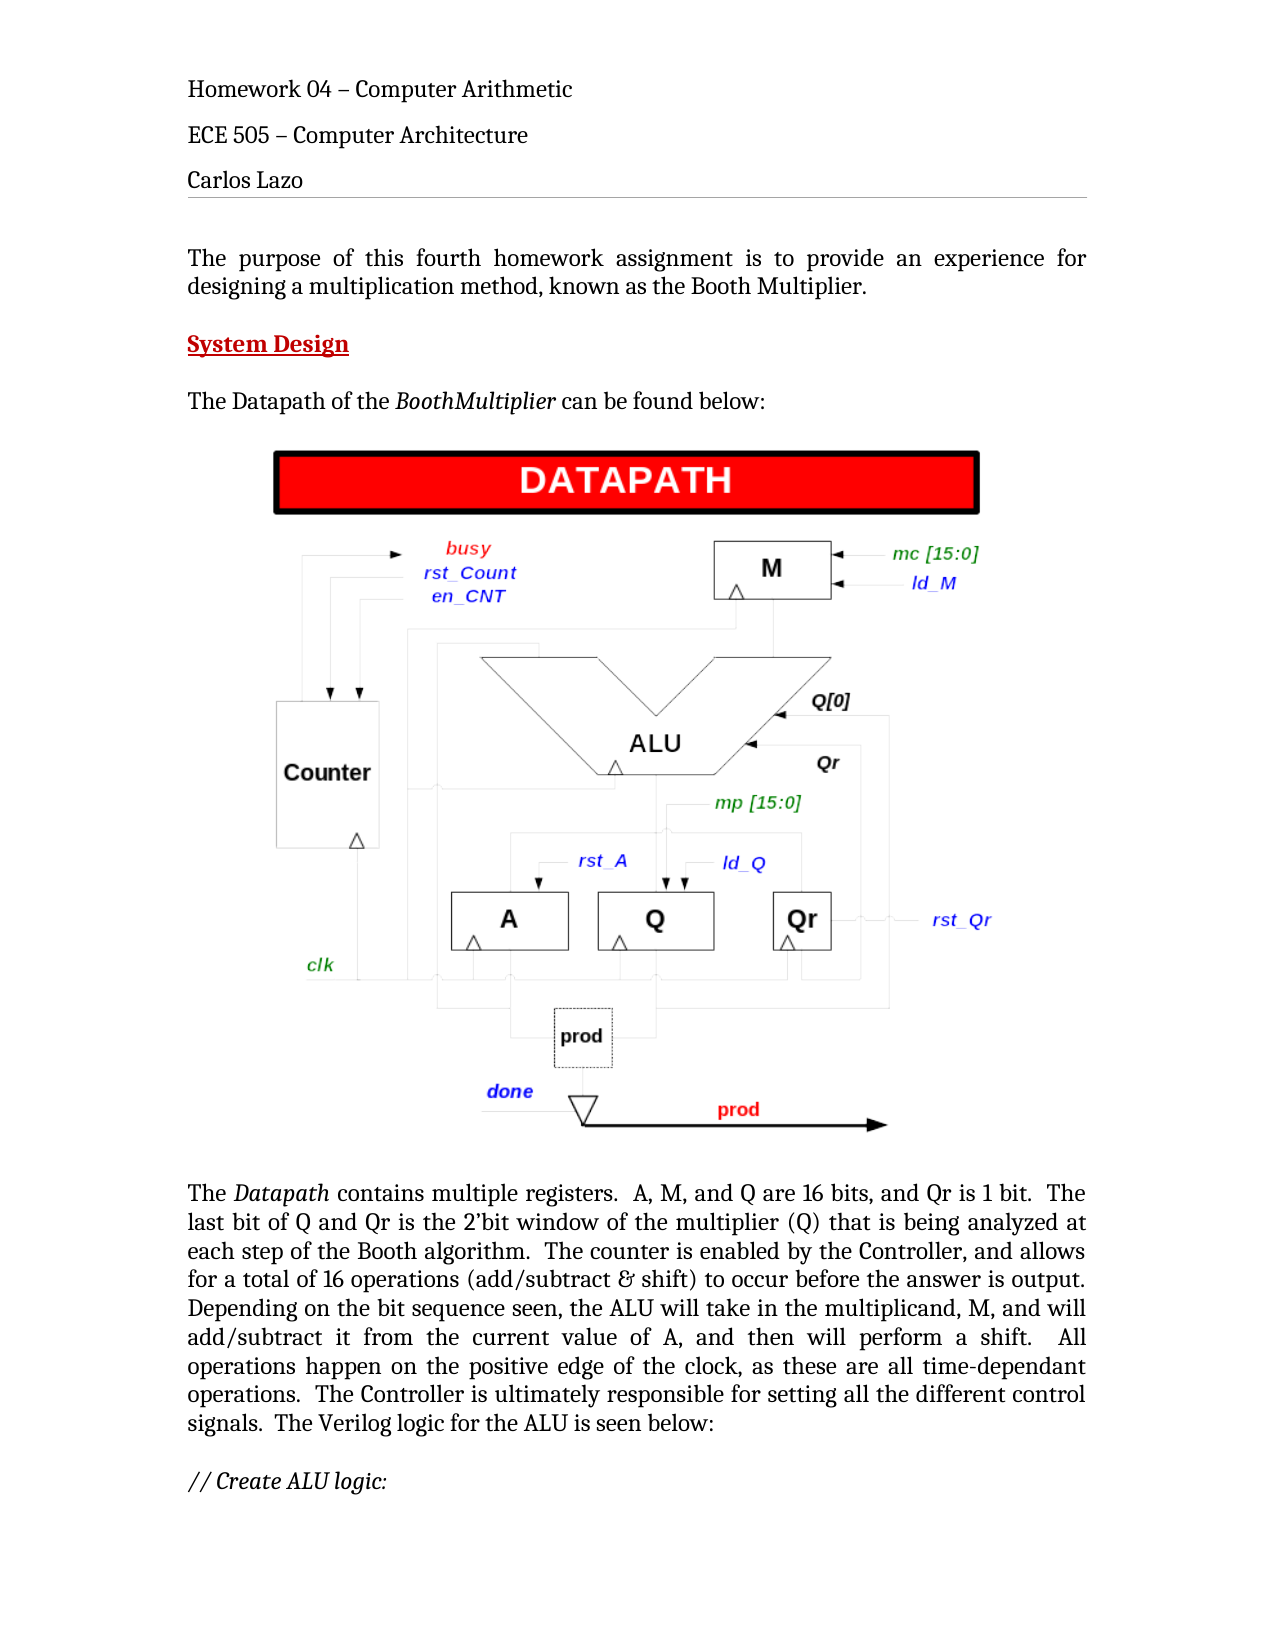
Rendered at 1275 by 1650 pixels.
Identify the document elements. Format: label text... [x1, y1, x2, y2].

text // Create ALU logic: [187, 1467, 1087, 1495]
text System Design [187, 330, 1087, 358]
text The purpose of this fourth homework assignment is to provide an experience for designing a multiplication method, known as the Booth Multiplier. [187, 243, 1087, 301]
text The Datapath of the BoothMultiplier can be found below: [187, 387, 1087, 416]
text The Datapath contains multiple registers. A, M, and Q are 16 bits, and Qr is 1 bit. The last bit of Q and Qr is the 2’bit window of the multiplier (Q) that is being analyzed at each step of the Booth algorithm. The counter is enabled by the Controller, and allows for a total of 16 operations (add/subtract & shift) to occur before the answer is output. Depending on the bit sequence seen, the ALU will take in the multiplicand, M, and will add/subtract it from the current value of A, and then will perform a shift. All operations happen on the positive edge of the clock, as these are all time-dependant operations. The Controller is ultimately responsible for setting all the different control signals. The Verilog logic for the ALU is seen below: [187, 1179, 1087, 1438]
